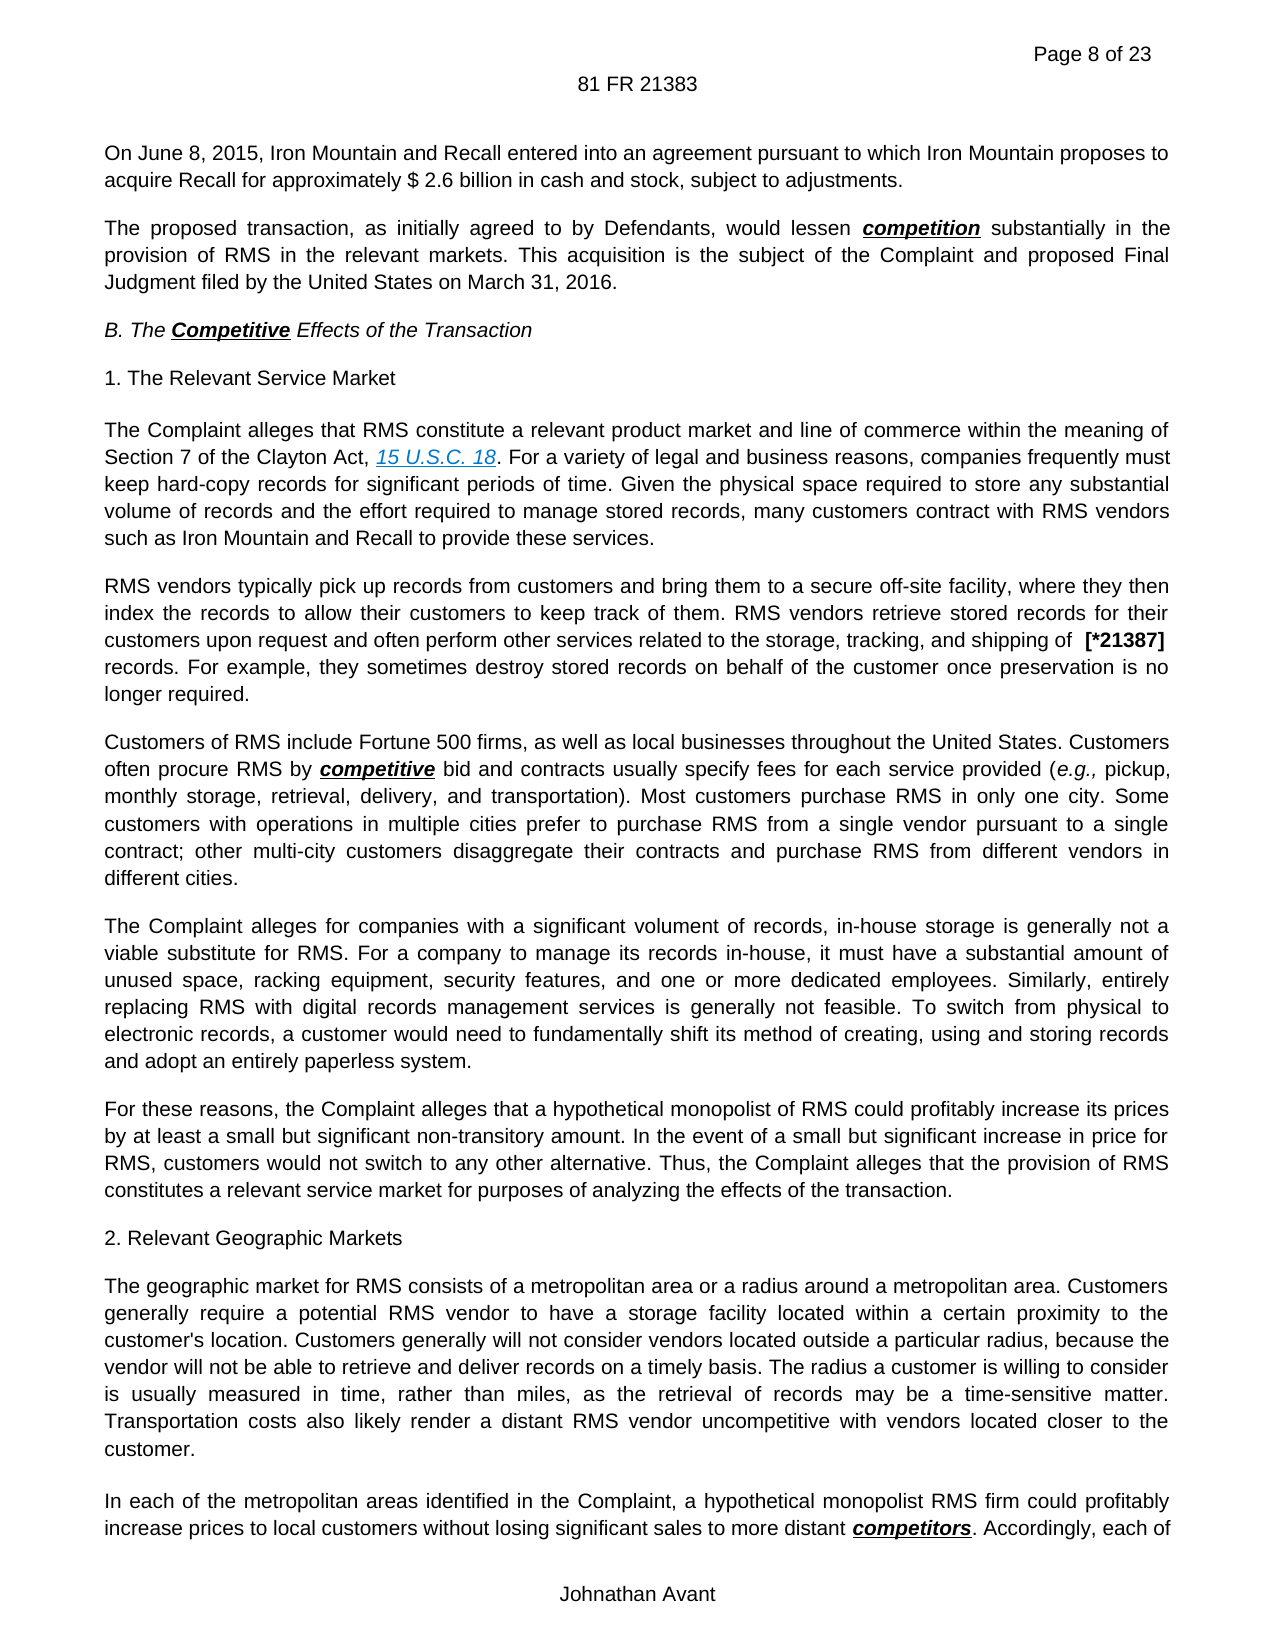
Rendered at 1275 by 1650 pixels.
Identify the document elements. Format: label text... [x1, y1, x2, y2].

text The Complaint alleges for companies with a significant volument of records, in-house storage is generally not a viable substitute for RMS. For a company to manage its records in-house, it must have a substantial amount of unused space, racking equipment, security features, and one or more dedicated employees. Similarly, entirely replacing RMS with digital records management services is generally not feasible. To switch from physical to electronic records, a customer would need to fundamentally shift its method of creating, using and storing records and adopt an entirely paperless system. [104, 910, 1171, 1073]
text The proposed transaction, as initially agreed to by Defendants, would lessen competition substantially in the provision of RMS in the relevant markets. This acquisition is the subject of the Complaint and proposed Final Judgment filed by the United States on March 31, 2016. [104, 212, 1171, 294]
text RMS vendors typically pick up records from customers and bring them to a secure off-site facility, where they then index the records to allow their customers to keep track of them. RMS vendors retrieve stored records for their customers upon request and often perform other services related to the storage, tracking, and shipping of [*21387] records. For example, they sometimes destroy stored records on behalf of the customer once preservation is no longer required. [104, 571, 1171, 706]
text On June 8, 2015, Iron Mountain and Recall entered into an agreement pursuant to which Iron Mountain proposes to acquire Recall for approximately $ 2.6 billion in cash and stock, subject to adjustments. [104, 137, 1171, 192]
text 1. The Relevant Service Market [104, 362, 1171, 389]
text 2. Relevant Geographic Markets [104, 1223, 1171, 1250]
text Customers of RMS include Fortune 500 firms, as well as local businesses throughout the United States. Customers often procure RMS by competitive bid and contracts usually specify fees for each service provided (e.g., pickup, monthly storage, retrieval, delivery, and transportation). Most customers purchase RMS in only one city. Some customers with operations in multiple cities prefer to purchase RMS from a single vendor pursuant to a single contract; other multi-city customers disaggregate their contracts and purchase RMS from different vendors in different cities. [104, 727, 1171, 889]
text The geographic market for RMS consists of a metropolitan area or a radius around a metropolitan area. Customers generally require a potential RMS vendor to have a storage facility located within a certain proximity to the customer's location. Customers generally will not consider vendors located outside a particular radius, because the vendor will not be able to retrieve and deliver records on a timely basis. The radius a customer is willing to consider is usually measured in time, rather than miles, as the retrieval of records may be a time-sensitive matter. Transportation costs also likely render a distant RMS vendor uncompetitive with vendors located closer to the customer. [104, 1271, 1171, 1460]
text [104, 1485, 1171, 1539]
text For these reasons, the Complaint alleges that a hypothetical monopolist of RMS could profitably increase its prices by at least a small but significant non-transitory amount. In the event of a small but significant increase in price for RMS, customers would not switch to any other alternative. Thus, the Complaint alleges that the provision of RMS constitutes a relevant service market for purposes of analyzing the effects of the transaction. [104, 1094, 1171, 1202]
text B. The Competitive Effects of the Transaction [104, 314, 1171, 342]
text The Complaint alleges that RMS constitute a relevant product market and line of commerce within the meaning of Section 7 of the Clayton Act, 15 U.S.C. 18. For a variety of legal and business reasons, companies frequently must keep hard-copy records for significant periods of time. Given the physical space required to store any substantial volume of records and the effort required to manage stored records, many customers contract with RMS vendors such as Iron Mountain and Recall to provide these services. [104, 414, 1171, 550]
